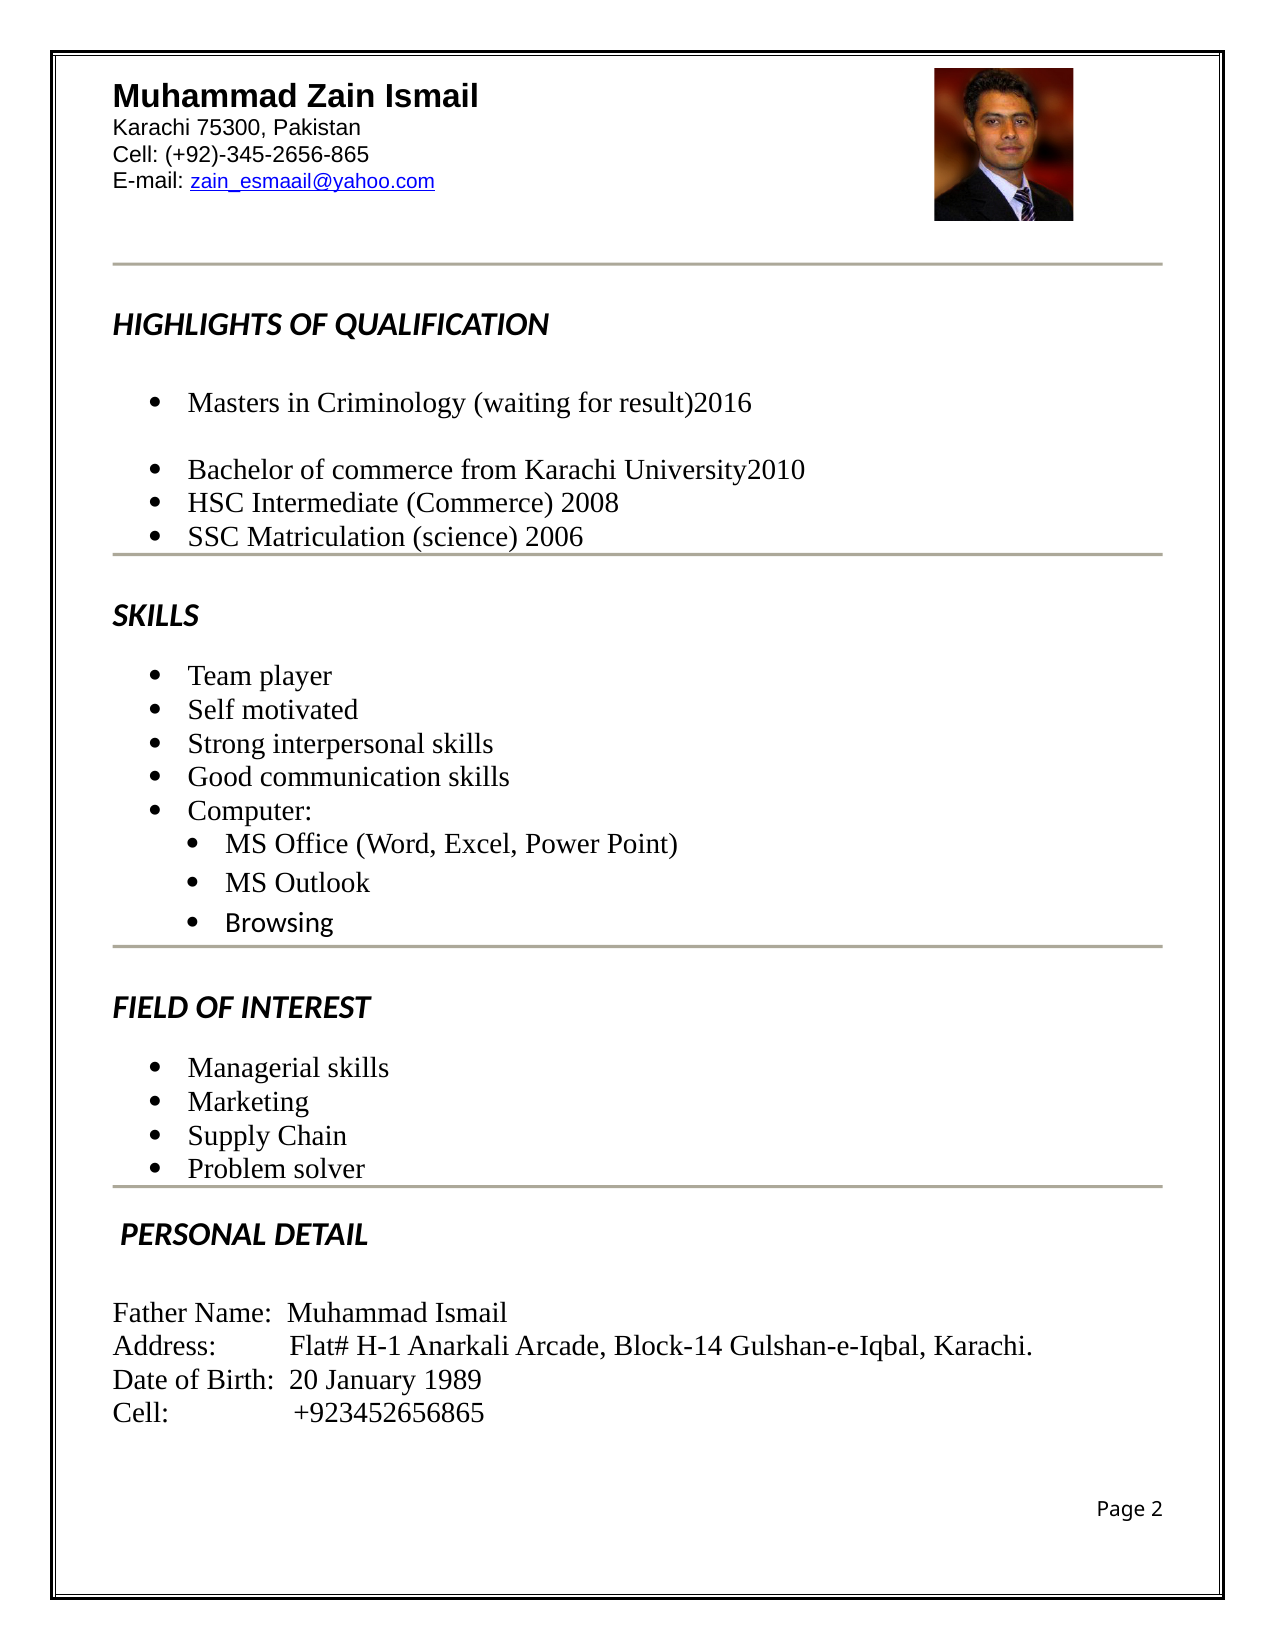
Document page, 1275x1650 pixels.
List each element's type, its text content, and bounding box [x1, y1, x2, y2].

list Marketing [150, 1084, 1162, 1118]
list Good communication skills [150, 759, 1162, 793]
subtitle SKILLS [112, 594, 1162, 634]
list Team player [150, 658, 1162, 692]
list Bachelor of commerce from Karachi University2010 [150, 452, 1162, 486]
list Managerial skills [150, 1050, 1162, 1084]
list Browsing [187, 904, 1162, 939]
list Problem solver [150, 1151, 1162, 1185]
list MS Office (Word, Excel, Power Point) [187, 827, 1162, 860]
picture [934, 68, 1074, 221]
list Self motivated [150, 692, 1162, 726]
text Address: Flat# H-1 Anarkali Arcade, Block-14 Gulshan-e-Iqbal, Karachi. [112, 1328, 1162, 1362]
subtitle PERSONAL DETAIL [112, 1213, 1162, 1254]
list HSC Intermediate (Commerce) 2008 [150, 486, 1162, 519]
list MS Outlook [187, 865, 1162, 899]
text Date of Birth: 20 January 1989 [112, 1362, 1162, 1396]
list Masters in Criminology (waiting for result)2016 [150, 385, 1162, 452]
list Strong interpersonal skills [150, 726, 1162, 759]
text Cell: +923452656865 [112, 1396, 1162, 1429]
list Supply Chain [150, 1118, 1162, 1151]
list SSC Matriculation (science) 2006 [150, 519, 1162, 552]
subtitle HIGHLIGHTS OF QUALIFICATION [112, 303, 1162, 385]
list Computer: [150, 793, 1162, 827]
subtitle FIELD OF INTEREST [112, 986, 1162, 1026]
text Father Name: Muhammad Ismail [112, 1295, 1162, 1328]
